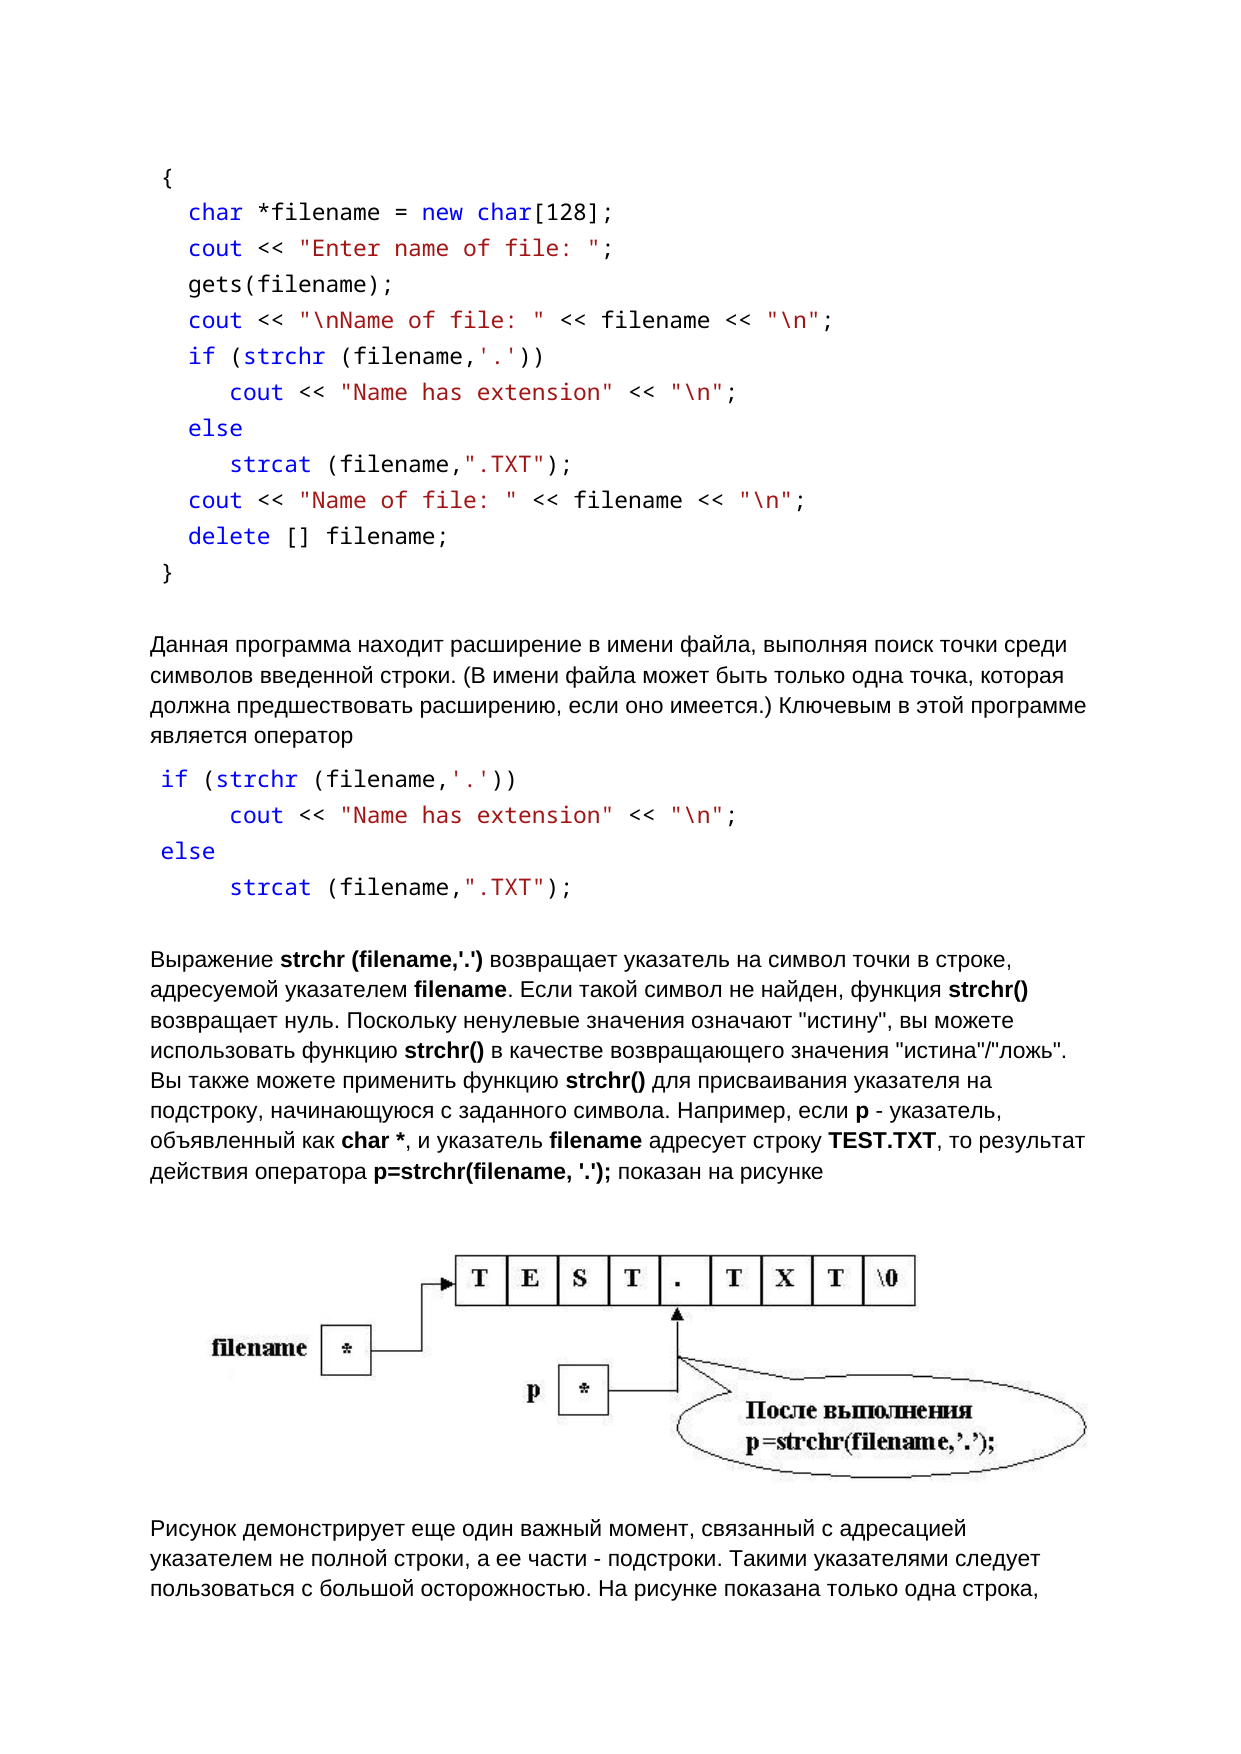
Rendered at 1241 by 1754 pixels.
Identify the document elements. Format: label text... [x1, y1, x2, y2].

text Данная программа находит расширение в имени файла, выполняя поиск точки среди символов введенной строки. (В имени файла может быть только одна точка, которая должна предшествовать расширению, если оно имеется.) Ключевым в этой программе является оператор [150, 631, 1090, 748]
table_header if (strchr (filename,'.')) cout << "Name has extension" << "\n"; else strcat (filename,".TXT"); [150, 752, 1091, 916]
picture [150, 1187, 1091, 1511]
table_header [150, 150, 1091, 601]
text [150, 1515, 1090, 1601]
text Выражение strchr (filename,'.') возвращает указатель на символ точки в строке, адресуемой указателем filename. Если такой символ не найден, функция strchr() возвращает нуль. Поскольку ненулевые значения означают "истину", вы можете использовать функцию strchr() в качестве возвращающего значения "истина"/"ложь". Вы также можете применить функцию strchr() для присваивания указателя на подстроку, начинающуюся с заданного символа. Например, если р - указатель, объявленный как char *, и указатель filename адресует строку TEST.ТХТ, то результат действия оператора p=strchr(filename, '.'); показан на рисунке [150, 946, 1090, 1184]
